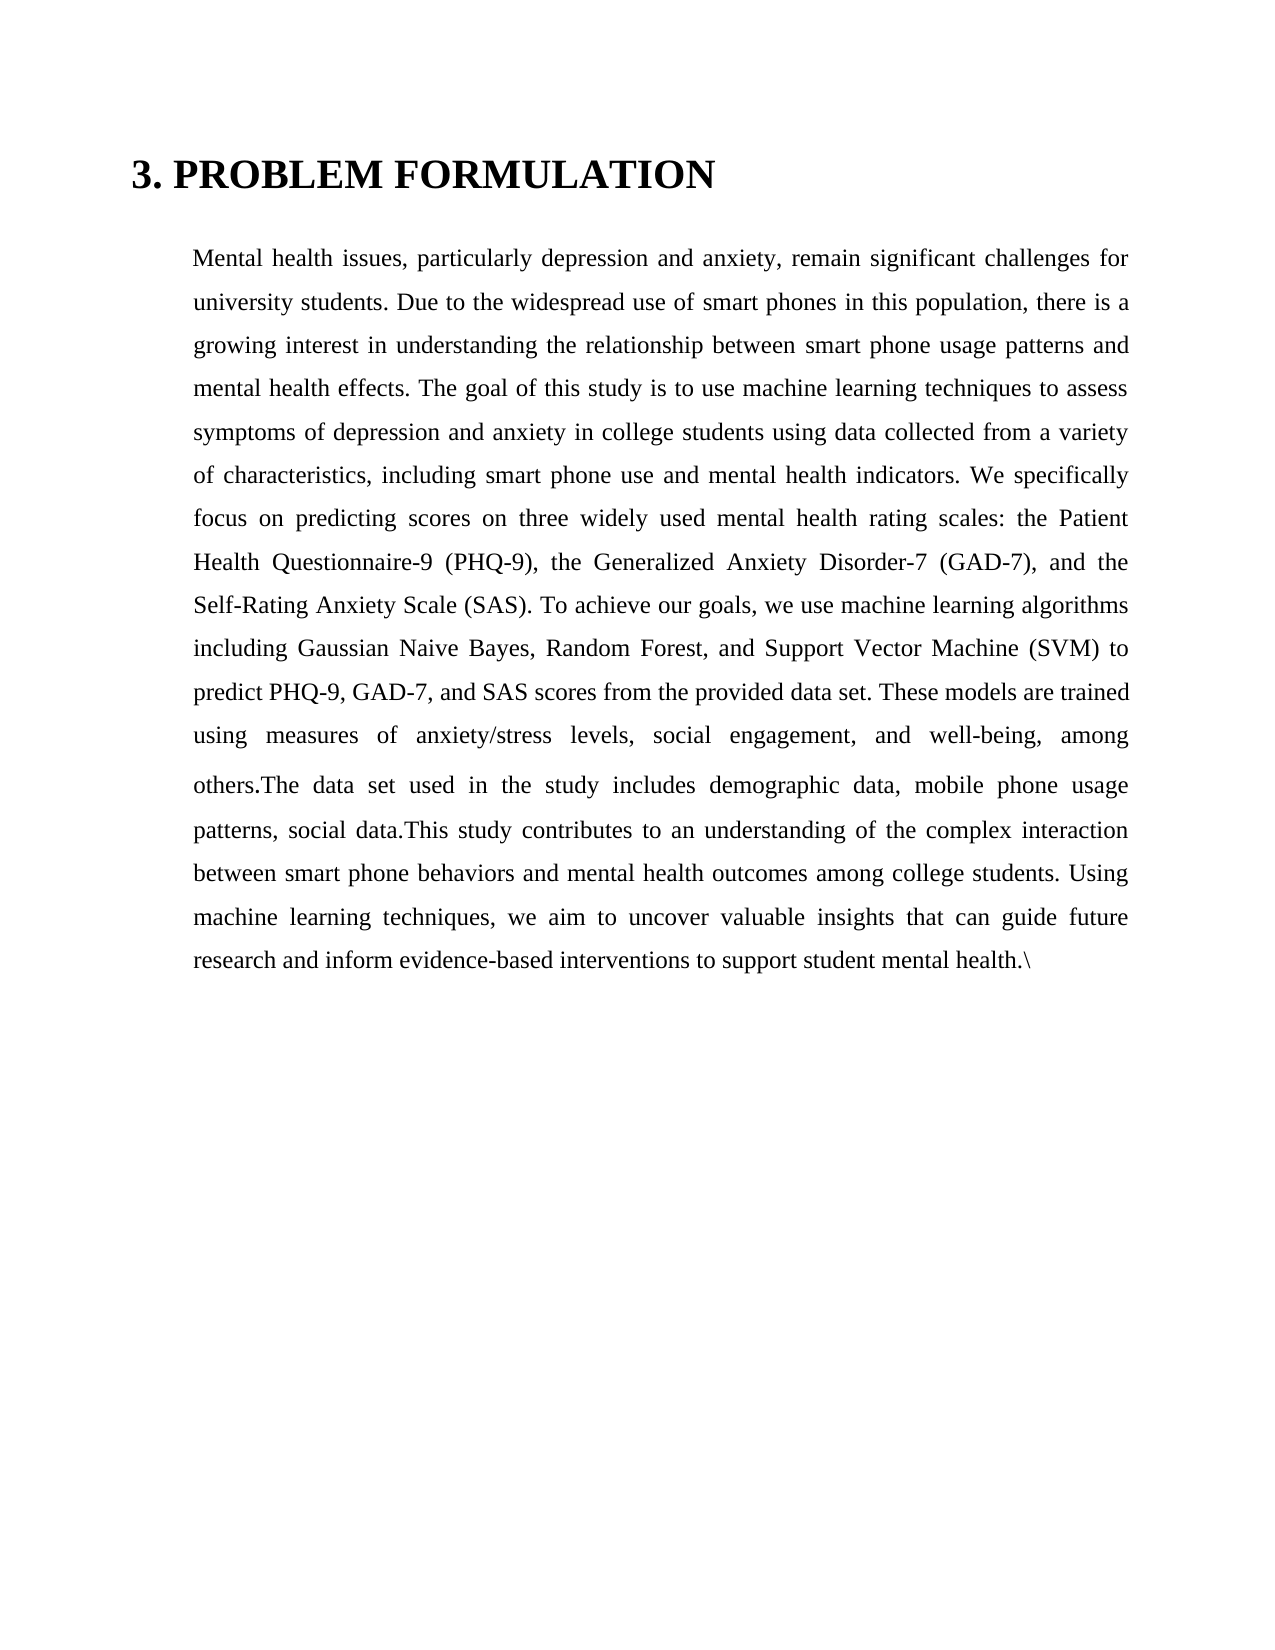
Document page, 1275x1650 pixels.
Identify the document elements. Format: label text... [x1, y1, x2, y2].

text Mental health issues, particularly depression and anxiety, remain significant challenges for university students. Due to the widespread use of smart phones in this population, there is a growing interest in understanding the relationship between smart phone usage patterns and mental health effects. The goal of this study is to use machine learning techniques to assess symptoms of depression and anxiety in college students using data collected from a variety of characteristics, including smart phone use and mental health indicators. We specifically focus on predicting scores on three widely used mental health rating scales: the Patient Health Questionnaire-9 (PHQ-9), the Generalized Anxiety Disorder-7 (GAD-7), and the Self-Rating Anxiety Scale (SAS). To achieve our goals, we use machine learning algorithms including Gaussian Naive Bayes, Random Forest, and Support Vector Machine (SVM) to predict PHQ-9, GAD-7, and SAS scores from the provided data set. These models are trained using measures of anxiety/stress levels, social engagement, and well-being, among others.The data set used in the study includes demographic data, mobile phone usage patterns, social data.This study contributes to an understanding of the complex interaction between smart phone behaviors and mental health outcomes among college students. Using machine learning techniques, we aim to uncover valuable insights that can guide future research and inform evidence-based interventions to support student mental health.\ [192, 243, 1129, 974]
subtitle 3. PROBLEM FORMULATION [131, 149, 1162, 197]
